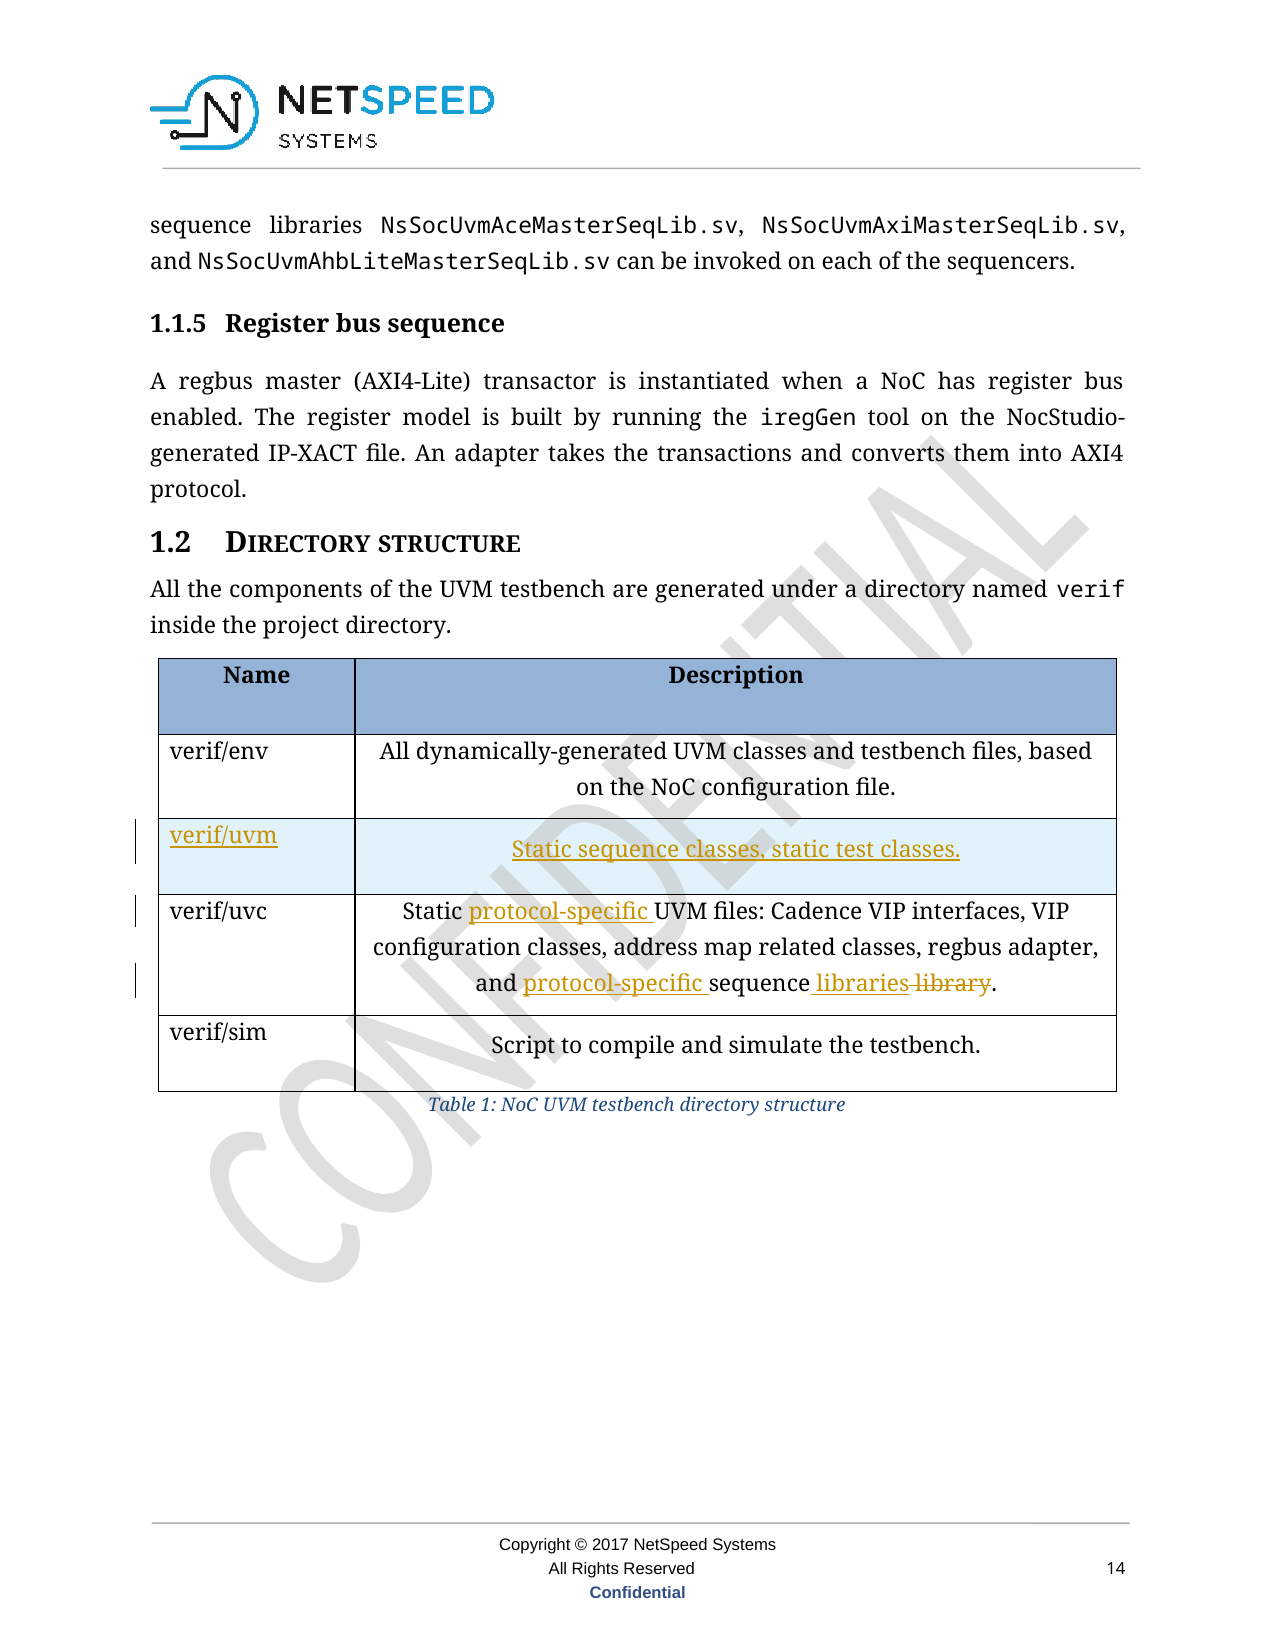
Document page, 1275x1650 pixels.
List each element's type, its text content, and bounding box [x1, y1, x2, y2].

table_cell verif/env [159, 735, 354, 818]
text All the components of the UVM testbench are generated under a directory named verif inside the project directory. [150, 573, 1125, 641]
table_header Name [159, 659, 354, 734]
table_cell verif/sim [159, 1016, 354, 1091]
text A regbus master (AXI4-Lite) transactor is instantiated when a NoC has register bus enabled. The register model is built by running the iregGen tool on the NocStudio-generated IP-XACT file. An adapter takes the transactions and converts them into AXI4 protocol. [150, 365, 1125, 504]
table_cell verif/uvc [159, 895, 354, 1015]
table_cell Static UVM files: Cadence VIP interfaces, VIP configuration classes, address map related classes, regbus adapter, and sequence. [356, 895, 1116, 1015]
picture [150, 75, 495, 150]
subtitle Register bus sequence [150, 306, 1125, 340]
text Table 1: NoC UVM testbench directory structure [150, 1092, 1125, 1117]
table_cell All dynamically-generated UVM classes and testbench files, based on the NoC configuration file. [356, 735, 1116, 818]
table_header Description [356, 659, 1116, 734]
table_cell Script to compile and simulate the testbench. [356, 1016, 1116, 1091]
subtitle Directory structure [150, 521, 1125, 561]
